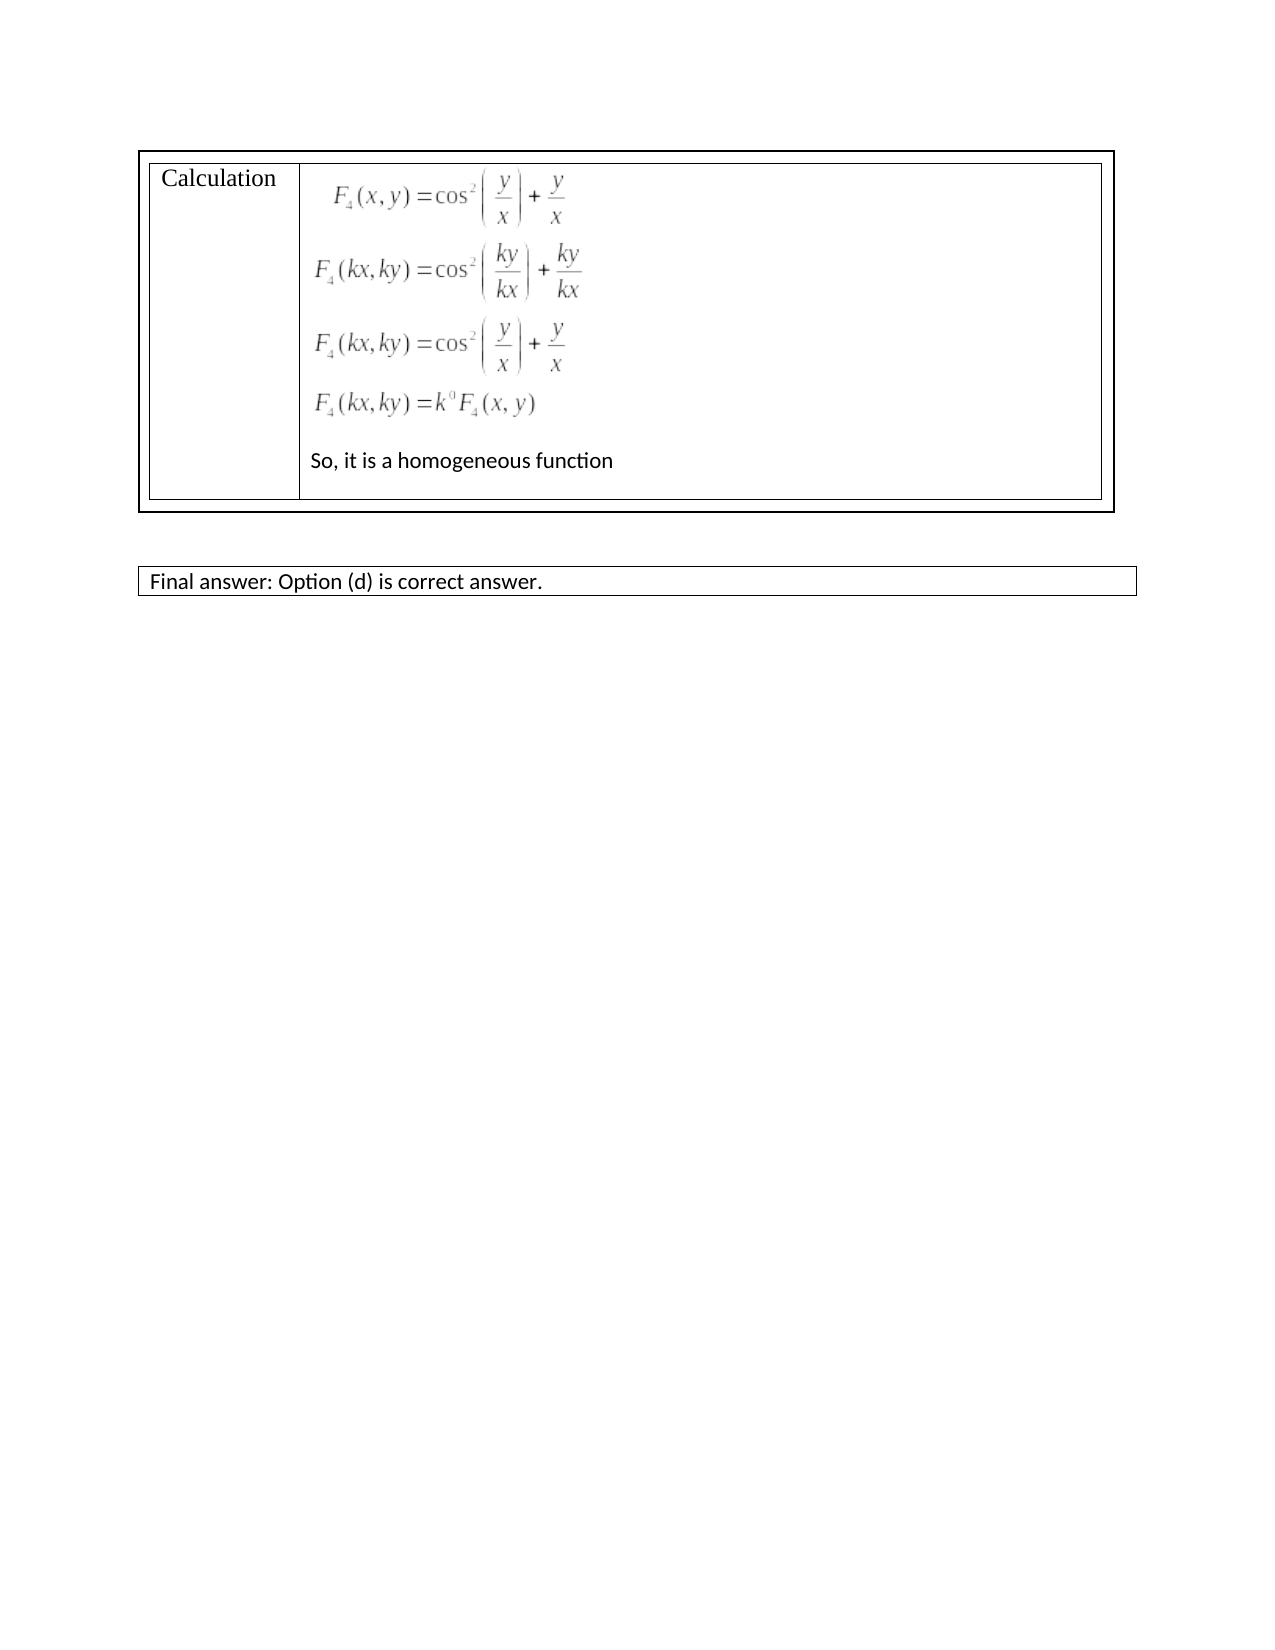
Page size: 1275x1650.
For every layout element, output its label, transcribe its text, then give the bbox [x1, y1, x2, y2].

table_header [140, 152, 1113, 511]
table_header Final answer: Option (d) is correct answer. [139, 567, 1136, 595]
